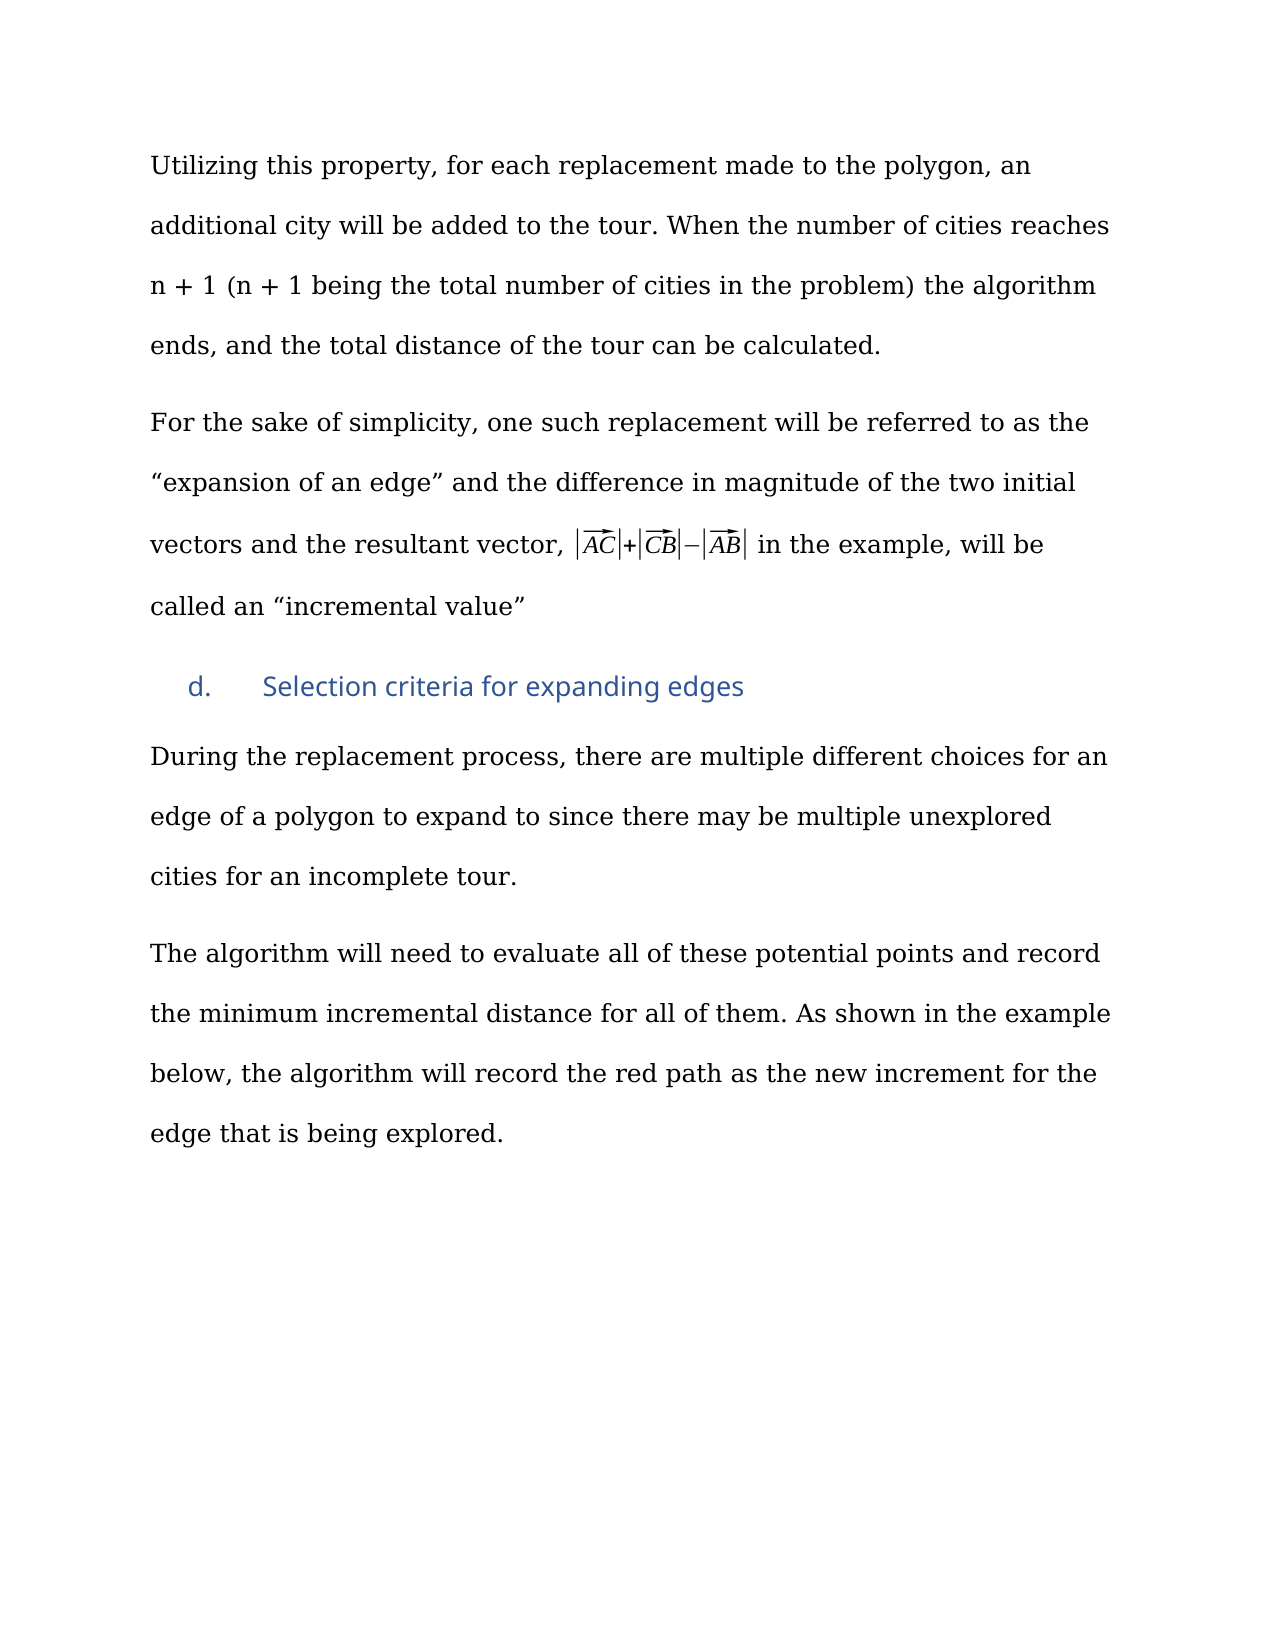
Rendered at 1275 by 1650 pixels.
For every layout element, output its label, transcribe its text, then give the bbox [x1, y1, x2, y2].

text During the replacement process, there are multiple different choices for an edge of a polygon to expand to since there may be multiple unexplored cities for an incomplete tour. [150, 741, 1125, 891]
subtitle Selection criteria for expanding edges [187, 667, 1125, 704]
text Utilizing this property, for each replacement made to the polygon, an additional city will be added to the tour. When the number of cities reaches n + 1 (n + 1 being the total number of cities in the problem) the algorithm ends, and the total distance of the tour can be calculated. [150, 150, 1125, 360]
text The algorithm will need to evaluate all of these potential points and record the minimum incremental distance for all of them. As shown in the example below, the algorithm will record the red path as the new increment for the edge that is being explored. [150, 937, 1125, 1147]
text For the sake of simplicity, one such replacement will be referred to as the “expansion of an edge” and the difference in magnitude of the two initial vectors and the resultant vector, in the example, will be called an “incremental value” [150, 407, 1125, 620]
